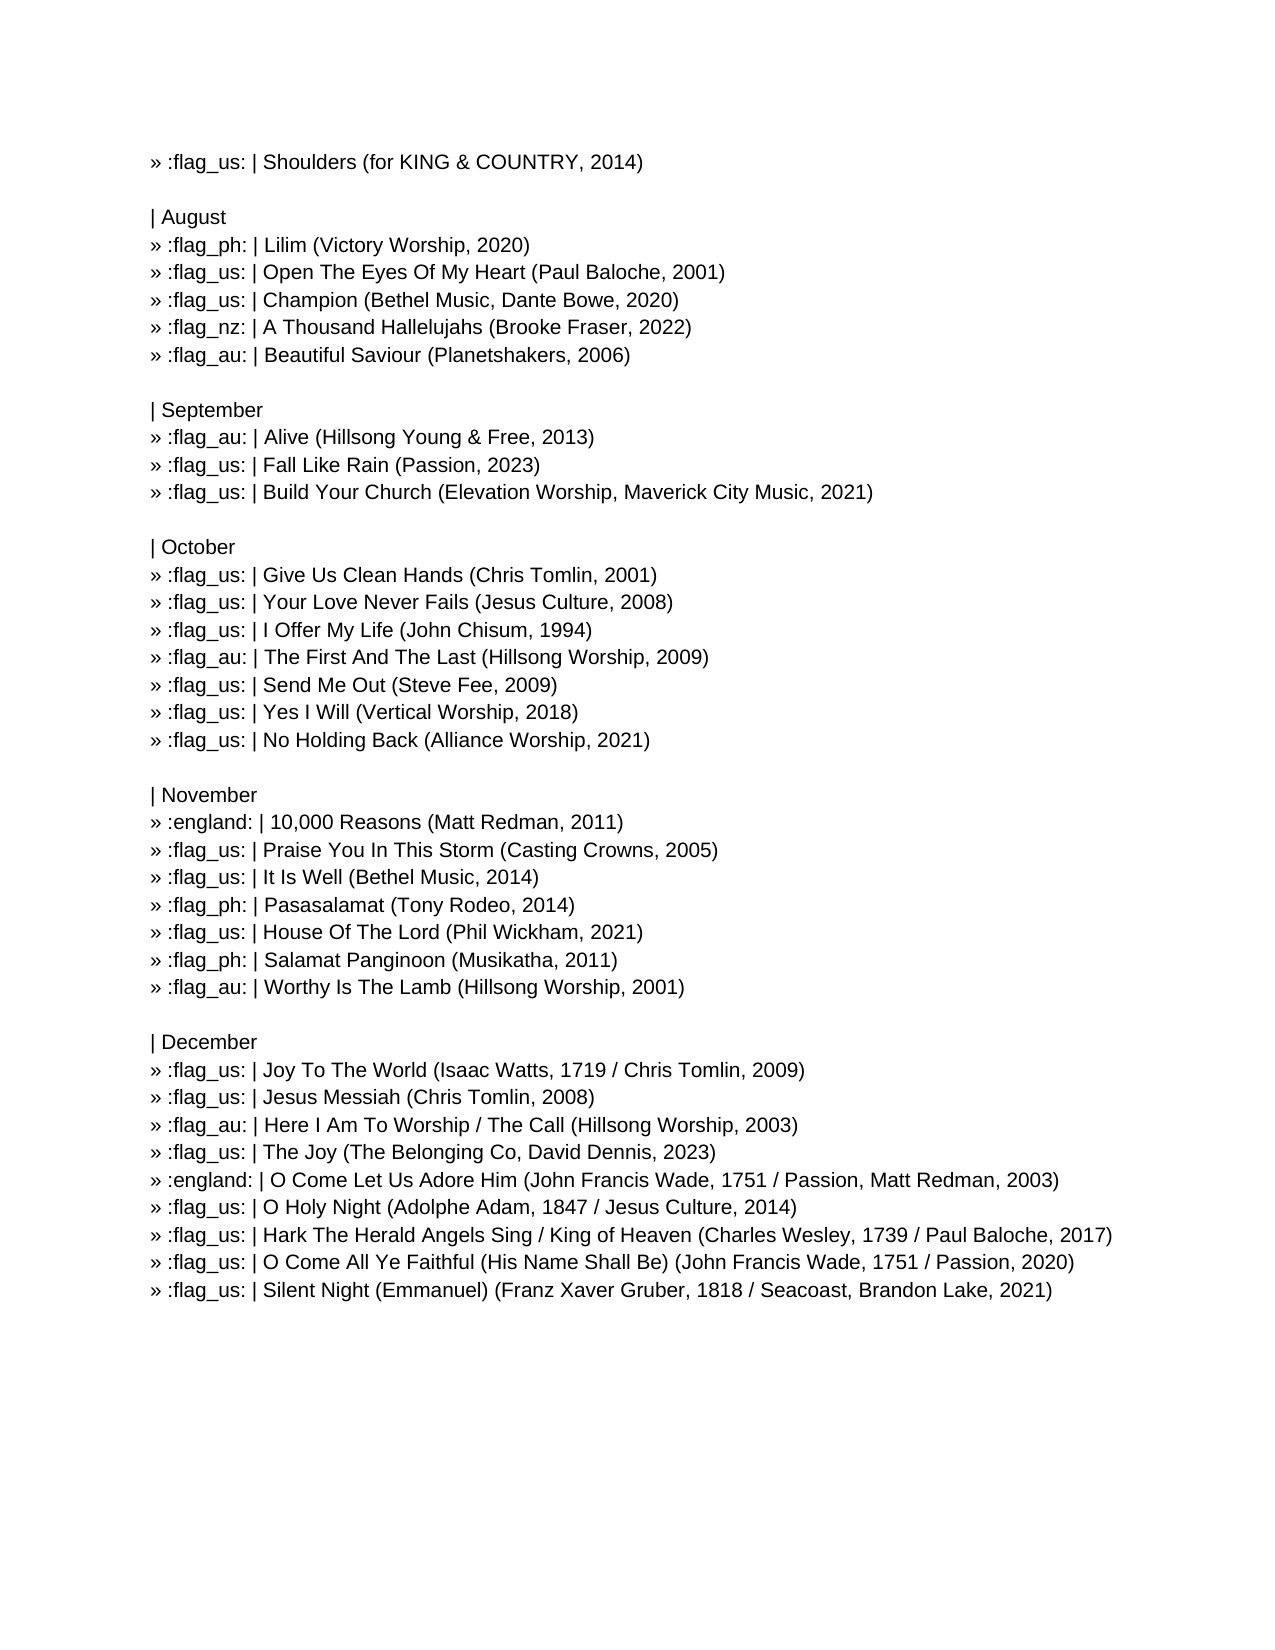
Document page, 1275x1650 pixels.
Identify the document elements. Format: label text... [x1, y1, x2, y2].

text » :flag_us: | Send Me Out (Steve Fee, 2009) [150, 672, 1125, 696]
text » :flag_us: | O Come All Ye Faithful (His Name Shall Be) (John Francis Wade, 1751 / Passion, 2020) [150, 1250, 1125, 1274]
text » :flag_us: | Your Love Never Fails (Jesus Culture, 2008) [150, 590, 1125, 614]
text » :flag_nz: | A Thousand Hallelujahs (Brooke Fraser, 2022) [150, 315, 1125, 339]
text » :flag_us: | Hark The Herald Angels Sing / King of Heaven (Charles Wesley, 1739 / Paul Baloche, 2017) [150, 1222, 1125, 1246]
text » :flag_us: | O Holy Night (Adolphe Adam, 1847 / Jesus Culture, 2014) [150, 1195, 1125, 1219]
text » :england: | 10,000 Reasons (Matt Redman, 2011) [150, 810, 1125, 834]
text » :england: | O Come Let Us Adore Him (John Francis Wade, 1751 / Passion, Matt Redman, 2003) [150, 1167, 1125, 1191]
text » :flag_us: | Shoulders (for KING & COUNTRY, 2014) | August [150, 150, 1125, 229]
text » :flag_us: | No Holding Back (Alliance Worship, 2021) | November [150, 727, 1125, 806]
text » :flag_ph: | Lilim (Victory Worship, 2020) [150, 232, 1125, 256]
text » :flag_us: | Yes I Will (Vertical Worship, 2018) [150, 700, 1125, 724]
text » :flag_au: | Here I Am To Worship / The Call (Hillsong Worship, 2003) [150, 1112, 1125, 1136]
text » :flag_us: | The Joy (The Belonging Co, David Dennis, 2023) [150, 1140, 1125, 1164]
text » :flag_ph: | Pasasalamat (Tony Rodeo, 2014) [150, 892, 1125, 916]
text » :flag_au: | Worthy Is The Lamb (Hillsong Worship, 2001) | December [150, 975, 1125, 1054]
text » :flag_us: | Joy To The World (Isaac Watts, 1719 / Chris Tomlin, 2009) [150, 1057, 1125, 1081]
text » :flag_us: | Fall Like Rain (Passion, 2023) [150, 452, 1125, 476]
text » :flag_us: | Jesus Messiah (Chris Tomlin, 2008) [150, 1085, 1125, 1109]
text » :flag_us: | Open The Eyes Of My Heart (Paul Baloche, 2001) [150, 260, 1125, 284]
text » :flag_us: | It Is Well (Bethel Music, 2014) [150, 865, 1125, 889]
text » :flag_us: | Give Us Clean Hands (Chris Tomlin, 2001) [150, 562, 1125, 586]
text » :flag_au: | Alive (Hillsong Young & Free, 2013) [150, 425, 1125, 449]
text » :flag_us: | Praise You In This Storm (Casting Crowns, 2005) [150, 837, 1125, 861]
text » :flag_us: | Silent Night (Emmanuel) (Franz Xaver Gruber, 1818 / Seacoast, Brandon Lake, 2021) [150, 1277, 1125, 1301]
text » :flag_us: | I Offer My Life (John Chisum, 1994) [150, 617, 1125, 641]
text » :flag_us: | Champion (Bethel Music, Dante Bowe, 2020) [150, 287, 1125, 311]
text » :flag_us: | House Of The Lord (Phil Wickham, 2021) [150, 920, 1125, 944]
text » :flag_au: | Beautiful Saviour (Planetshakers, 2006) | September [150, 342, 1125, 421]
text » :flag_au: | The First And The Last (Hillsong Worship, 2009) [150, 645, 1125, 669]
text » :flag_ph: | Salamat Panginoon (Musikatha, 2011) [150, 947, 1125, 971]
text » :flag_us: | Build Your Church (Elevation Worship, Maverick City Music, 2021) | October [150, 480, 1125, 559]
